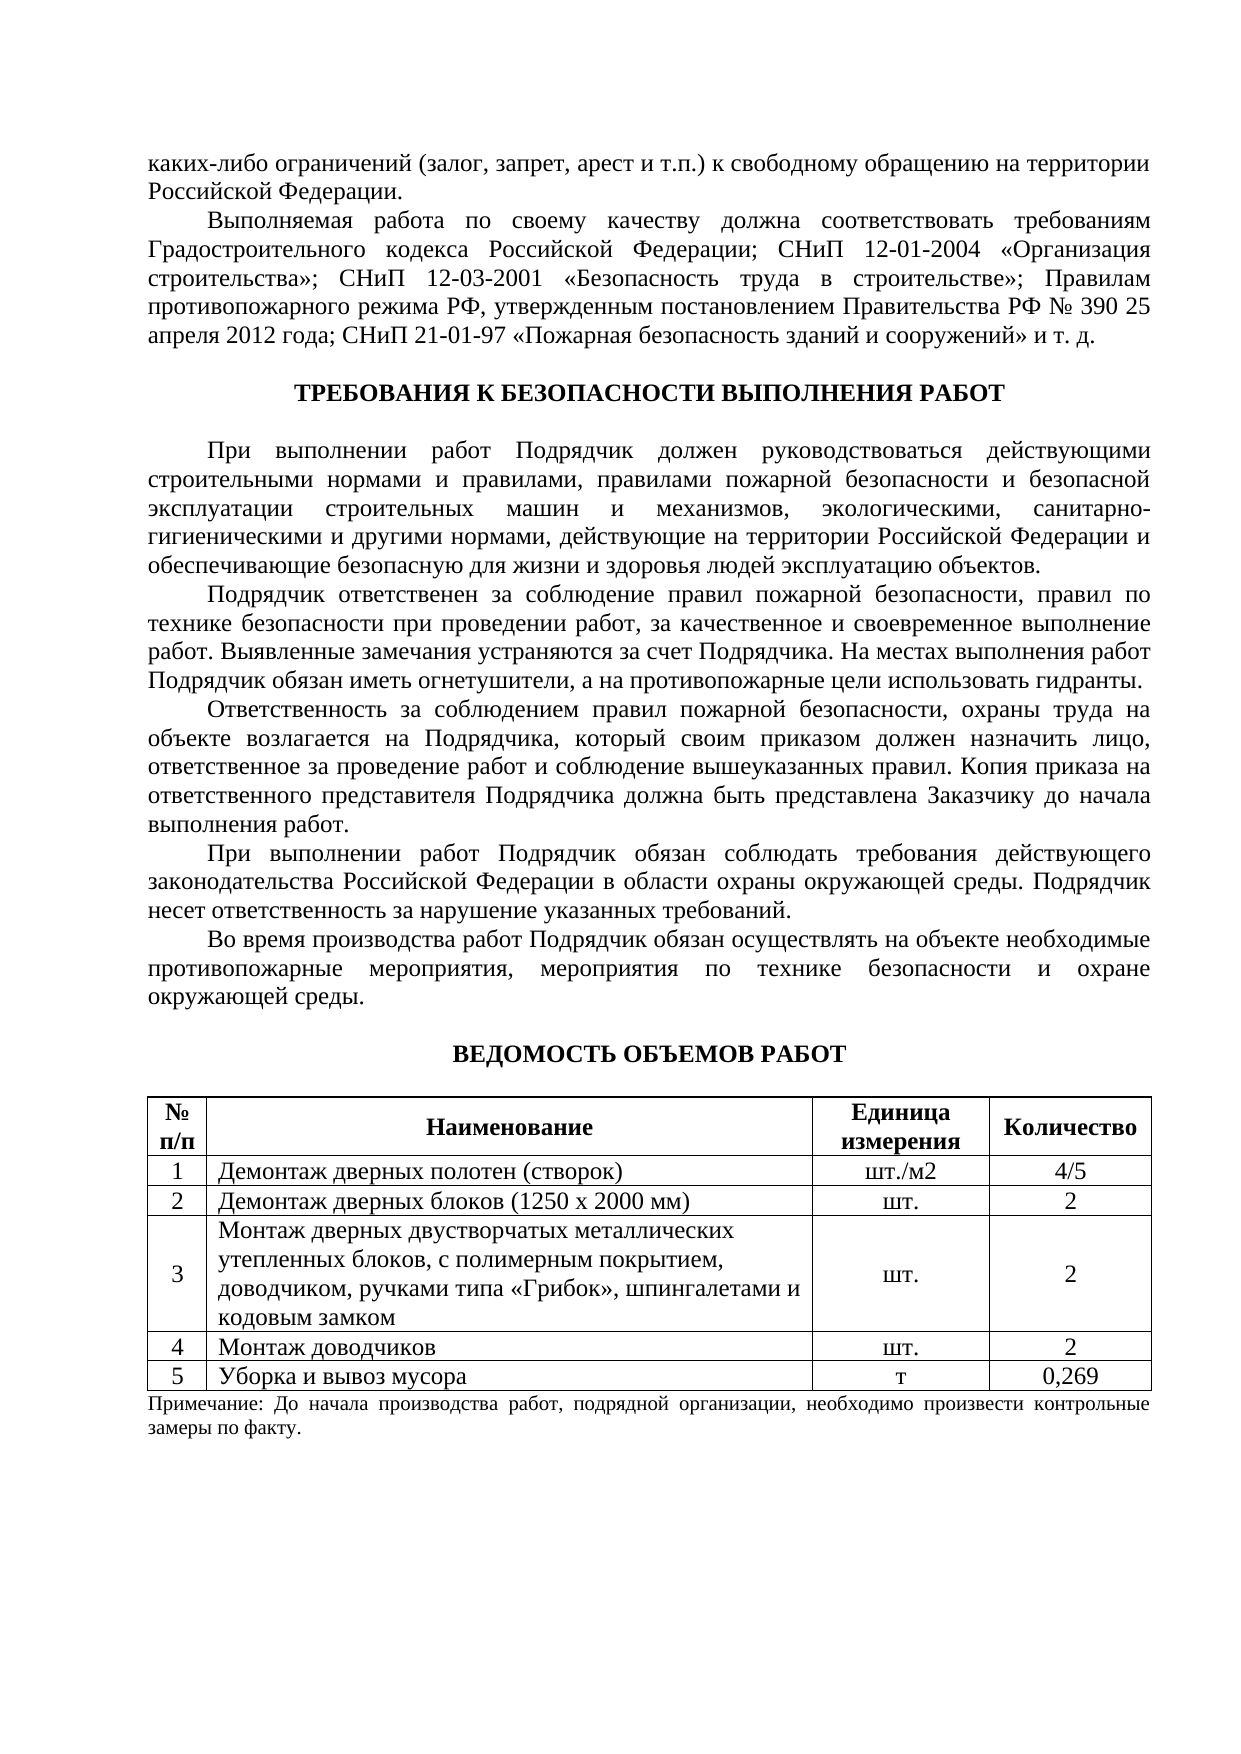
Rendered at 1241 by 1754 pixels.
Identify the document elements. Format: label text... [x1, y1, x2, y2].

text Подрядчик ответственен за соблюдение правил пожарной безопасности, правил по технике безопасности при проведении работ, за качественное и своевременное выполнение работ. Выявленные замечания устраняются за счет Подрядчика. На местах выполнения работ Подрядчик обязан иметь огнетушители, а на противопожарные цели использовать гидранты. [148, 579, 1152, 694]
table_cell 0,269 [990, 1361, 1151, 1390]
table_cell 2 [990, 1332, 1151, 1360]
text При выполнении работ Подрядчик должен руководствоваться действующими строительными нормами и правилами, правилами пожарной безопасности и безопасной эксплуатации строительных машин и механизмов, экологическими, санитарно-гигиеническими и другими нормами, действующие на территории Российской Федерации и обеспечивающие безопасную для жизни и здоровья людей эксплуатацию объектов. [148, 435, 1152, 579]
table_cell Монтаж доводчиков [207, 1332, 812, 1360]
table_cell 2 [990, 1186, 1151, 1214]
table_cell 2 [148, 1186, 206, 1214]
table_header Единица измерения [813, 1098, 989, 1155]
table_cell 4 [148, 1332, 206, 1360]
text Во время производства работ Подрядчик обязан осуществлять на объекте необходимые противопожарные мероприятия, мероприятия по технике безопасности и охране окружающей среды. [148, 924, 1152, 1010]
table_header Количество [990, 1098, 1151, 1155]
text Ответственность за соблюдением правил пожарной безопасности, охраны труда на объекте возлагается на Подрядчика, который своим приказом должен назначить лицо, ответственное за проведение работ и соблюдение вышеуказанных правил. Копия приказа на ответственного представителя Подрядчика должна быть представлена Заказчику до начала выполнения работ. [148, 694, 1152, 838]
table_cell Уборка и вывоз мусора [207, 1361, 812, 1390]
table_cell Демонтаж дверных блоков (1250 х 2000 мм) [207, 1186, 812, 1214]
table_cell т [813, 1361, 989, 1390]
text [148, 148, 1152, 205]
table_cell шт./м2 [813, 1156, 989, 1185]
table_cell 5 [148, 1361, 206, 1390]
table_cell шт. [813, 1332, 989, 1360]
table_header Наименование [207, 1098, 812, 1155]
table_header № п/п [148, 1098, 206, 1155]
table_cell 1 [148, 1156, 206, 1185]
text Примечание: До начала производства работ, подрядной организации, необходимо произвести контрольные замеры по факту. [148, 1391, 1152, 1439]
table_cell шт. [813, 1186, 989, 1214]
text При выполнении работ Подрядчик обязан соблюдать требования действующего законодательства Российской Федерации в области охраны окружающей среды. Подрядчик несет ответственность за нарушение указанных требований. [148, 838, 1152, 924]
text Выполняемая работа по своему качеству должна соответствовать требованиям Градостроительного кодекса Российской Федерации; СНиП 12-01-2004 «Организация строительства»; СНиП 12-03-2001 «Безопасность труда в строительстве»; Правилам противопожарного режима РФ, утвержденным постановлением Правительства РФ № 390 25 апреля 2012 года; СНиП 21-01-97 «Пожарная безопасность зданий и сооружений» и т. д. [148, 205, 1152, 349]
text ТРЕБОВАНИЯ К БЕЗОПАСНОСТИ ВЫПОЛНЕНИЯ РАБОТ [148, 378, 1152, 406]
table_cell шт. [813, 1216, 989, 1331]
table_cell Монтаж дверных двустворчатых металлических утепленных блоков, с полимерным покрытием, доводчиком, ручками типа «Грибок», шпингалетами и кодовым замком [207, 1216, 812, 1331]
table_cell Демонтаж дверных полотен (створок) [207, 1156, 812, 1185]
table_cell 3 [148, 1216, 206, 1331]
table_cell 4/5 [990, 1156, 1151, 1185]
text ВЕДОМОСТЬ ОБЪЕМОВ РАБОТ [148, 1039, 1152, 1068]
table_cell 2 [990, 1216, 1151, 1331]
